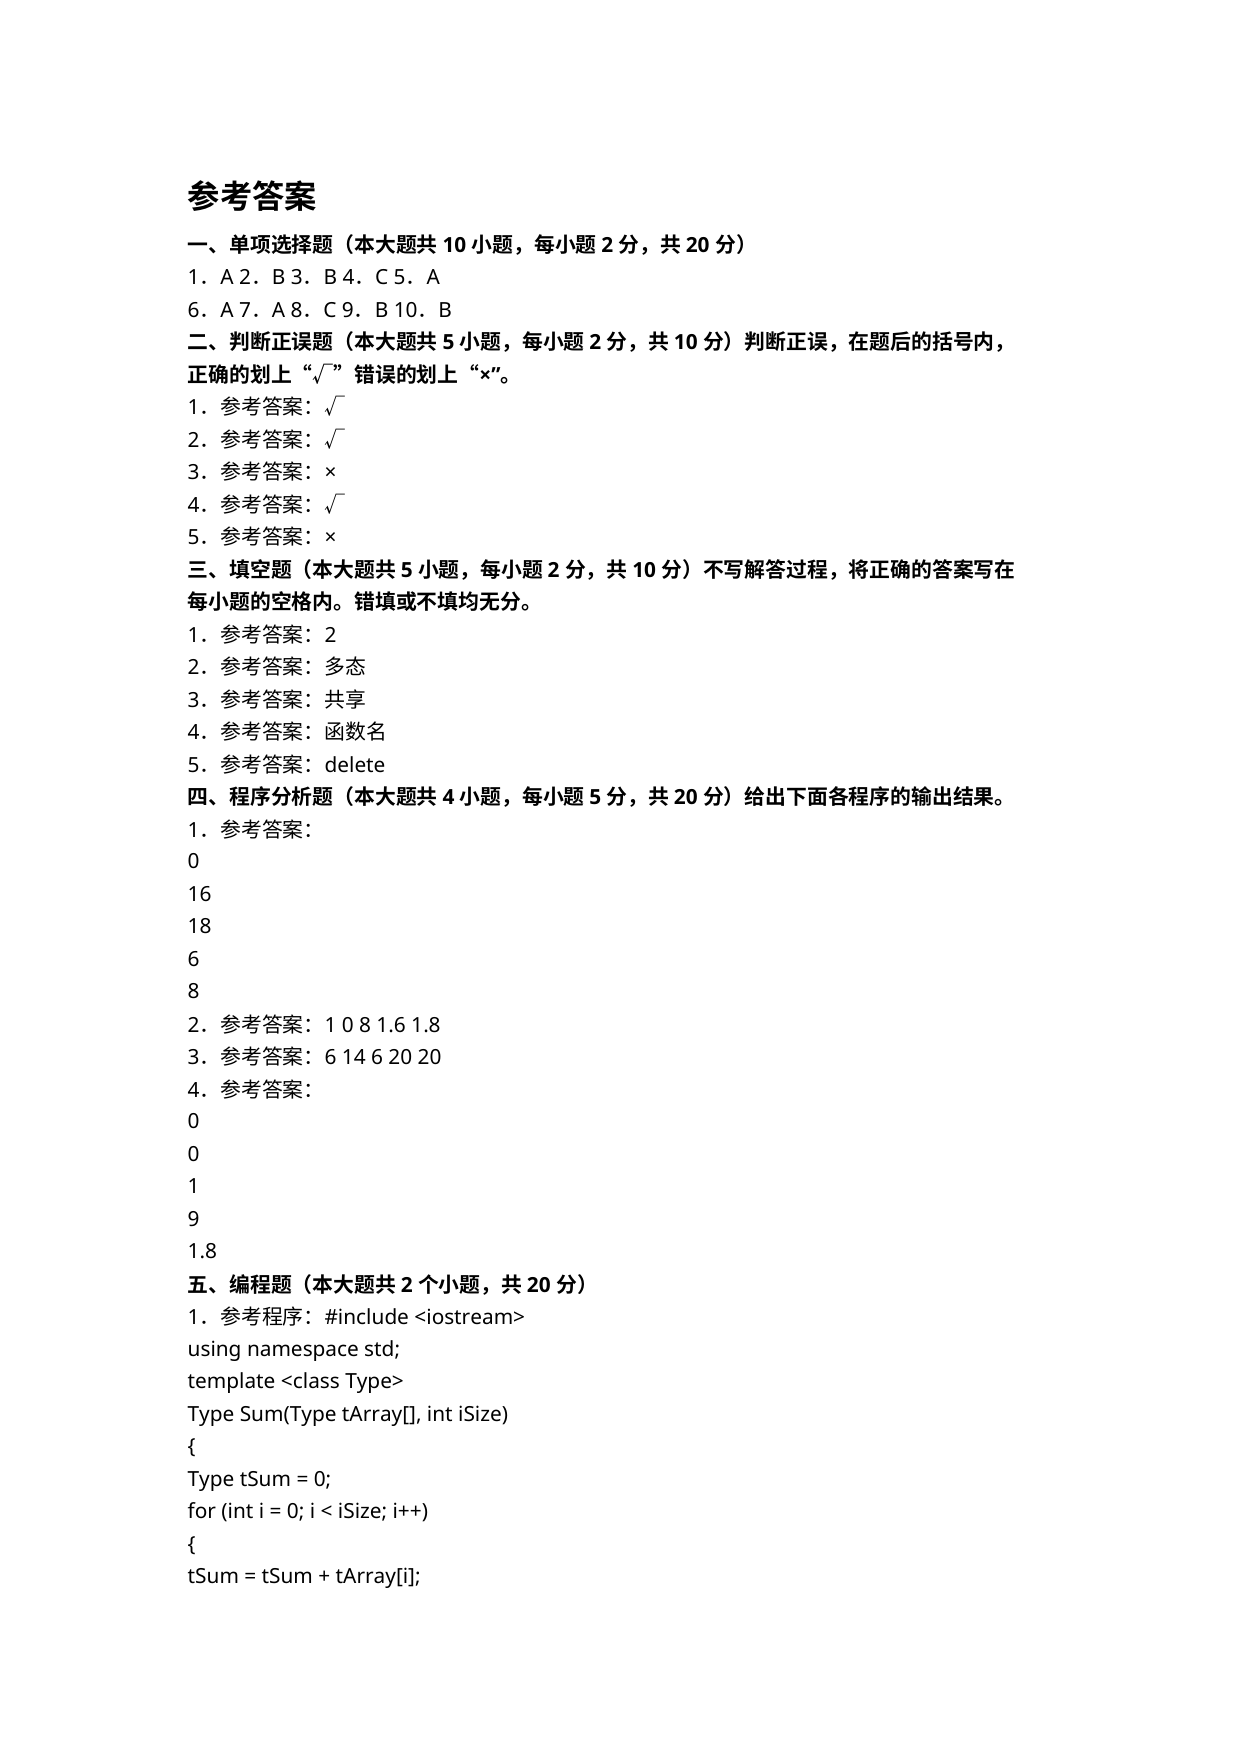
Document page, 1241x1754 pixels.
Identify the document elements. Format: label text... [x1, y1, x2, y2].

text 一、单项选择题（本大题共 10 小题，每小题 2 分，共 20 分） [187, 227, 1053, 259]
text template <class Type> [187, 1364, 1053, 1397]
text 2．参考答案：1 0 8 1.6 1.8 [187, 1007, 1053, 1039]
text 4．参考答案：√ [187, 487, 1053, 519]
text 5．参考答案：× [187, 519, 1053, 552]
text 四、程序分析题（本大题共 4 小题，每小题 5 分，共 20 分）给出下面各程序的输出结果。 [187, 779, 1053, 812]
text 9 [187, 1202, 1053, 1234]
text Type Sum(Type tArray[], int iSize) [187, 1397, 1053, 1429]
text 1．A 2．B 3．B 4．C 5．A [187, 259, 1053, 292]
text 正确的划上“√”错误的划上“×”。 [187, 357, 1053, 389]
text 每小题的空格内。错填或不填均无分。 [187, 584, 1053, 617]
text 1．参考答案： [187, 812, 1053, 844]
text 8 [187, 974, 1053, 1007]
text 1.8 [187, 1234, 1053, 1267]
text 5．参考答案：delete [187, 747, 1053, 779]
text 4．参考答案： [187, 1072, 1053, 1104]
text 三、填空题（本大题共 5 小题，每小题 2 分，共 10 分）不写解答过程，将正确的答案写在 [187, 552, 1053, 584]
text 0 [187, 1104, 1053, 1137]
text 参考答案 [187, 162, 1053, 227]
text 2．参考答案：√ [187, 422, 1053, 454]
text 6．A 7．A 8．C 9．B 10．B [187, 292, 1053, 324]
text 2．参考答案：多态 [187, 649, 1053, 682]
text { [187, 1527, 1053, 1559]
text 3．参考答案：6 14 6 20 20 [187, 1039, 1053, 1072]
text 3．参考答案：共享 [187, 682, 1053, 714]
text tSum = tSum + tArray[i]; [187, 1559, 1053, 1592]
text 1 [187, 1169, 1053, 1202]
text 1．参考程序：#include <iostream> [187, 1299, 1053, 1332]
text 1．参考答案：√ [187, 389, 1053, 422]
text 0 [187, 1137, 1053, 1169]
text 1．参考答案：2 [187, 617, 1053, 649]
text 6 [187, 942, 1053, 974]
text 五、编程题（本大题共 2 个小题，共 20 分） [187, 1267, 1053, 1299]
text 18 [187, 909, 1053, 942]
text { [187, 1429, 1053, 1462]
text using namespace std; [187, 1332, 1053, 1364]
text 16 [187, 877, 1053, 909]
text 4．参考答案：函数名 [187, 714, 1053, 747]
text 二、判断正误题（本大题共 5 小题，每小题 2 分，共 10 分）判断正误，在题后的括号内， [187, 324, 1053, 357]
text 0 [187, 844, 1053, 877]
text 3．参考答案：× [187, 454, 1053, 487]
text Type tSum = 0; [187, 1462, 1053, 1494]
text for (int i = 0; i < iSize; i++) [187, 1494, 1053, 1527]
